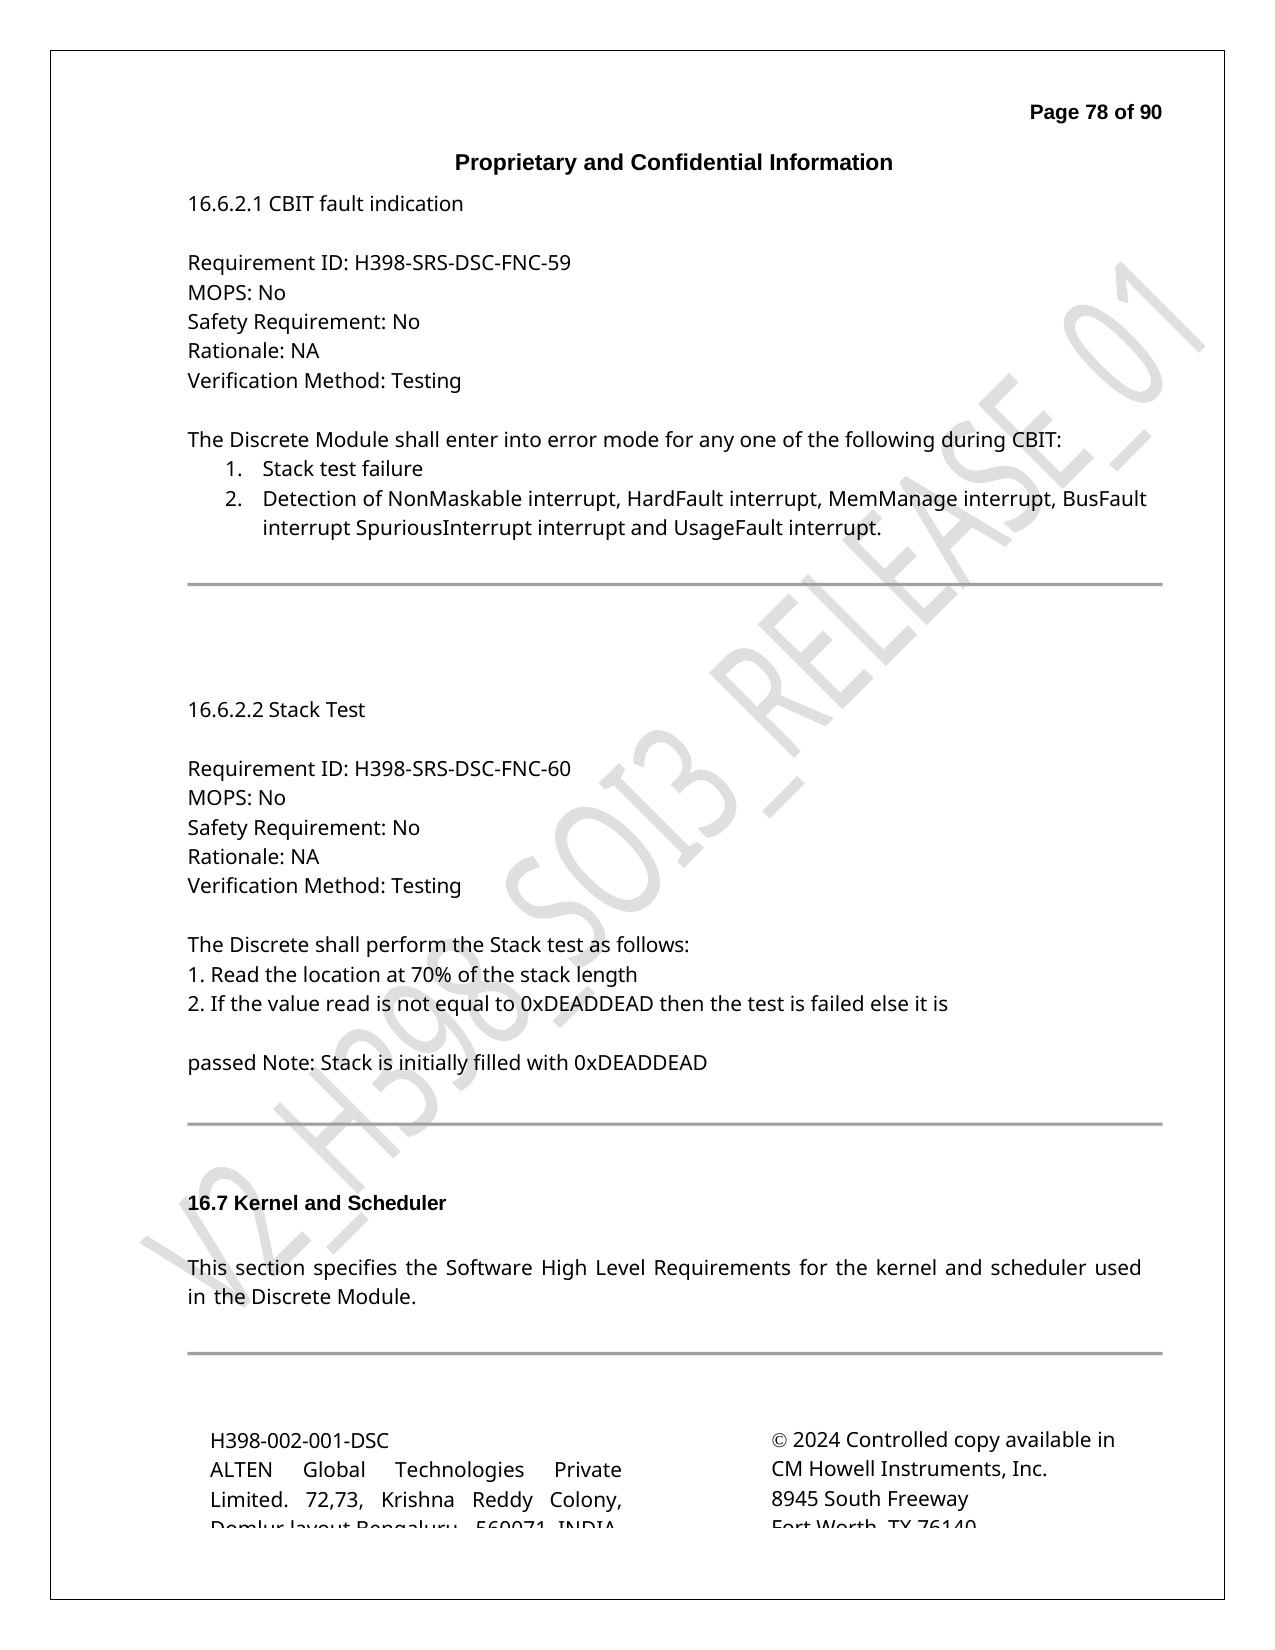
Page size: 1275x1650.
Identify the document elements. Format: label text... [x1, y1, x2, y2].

list Read the location at 70% of the stack length [187, 960, 1214, 988]
text This section specifies the Software High Level Requirements for the kernel and scheduler used in the Discrete Module. [187, 1253, 1163, 1311]
text Safety Requirement: No Rationale: NA [187, 307, 443, 365]
subtitle Kernel and Scheduler [187, 1190, 1214, 1214]
text Safety Requirement: No Rationale: NA [187, 813, 443, 870]
list Detection of NonMaskable interrupt, HardFault interrupt, MemManage interrupt, BusFault interrupt SpuriousInterrupt interrupt and UsageFault interrupt. [225, 484, 1162, 541]
list Stack test failure [225, 454, 1214, 483]
text Requirement ID: H398-SRS-DSC-FNC-59 MOPS: No [187, 248, 637, 306]
text Requirement ID: H398-SRS-DSC-FNC-60 MOPS: No [187, 754, 637, 812]
text The Discrete Module shall enter into error mode for any one of the following during CBIT: [187, 425, 1214, 453]
list CBIT fault indication [187, 189, 1214, 218]
text The Discrete shall perform the Stack test as follows: [187, 930, 1214, 959]
list If the value read is not equal to 0xDEADDEAD then the test is failed else it is passed Note: Stack is initially filled with 0xDEADDEAD [187, 989, 989, 1077]
list Stack Test [187, 695, 1214, 723]
text Verification Method: Testing [187, 366, 1214, 394]
text Verification Method: Testing [187, 871, 1214, 900]
